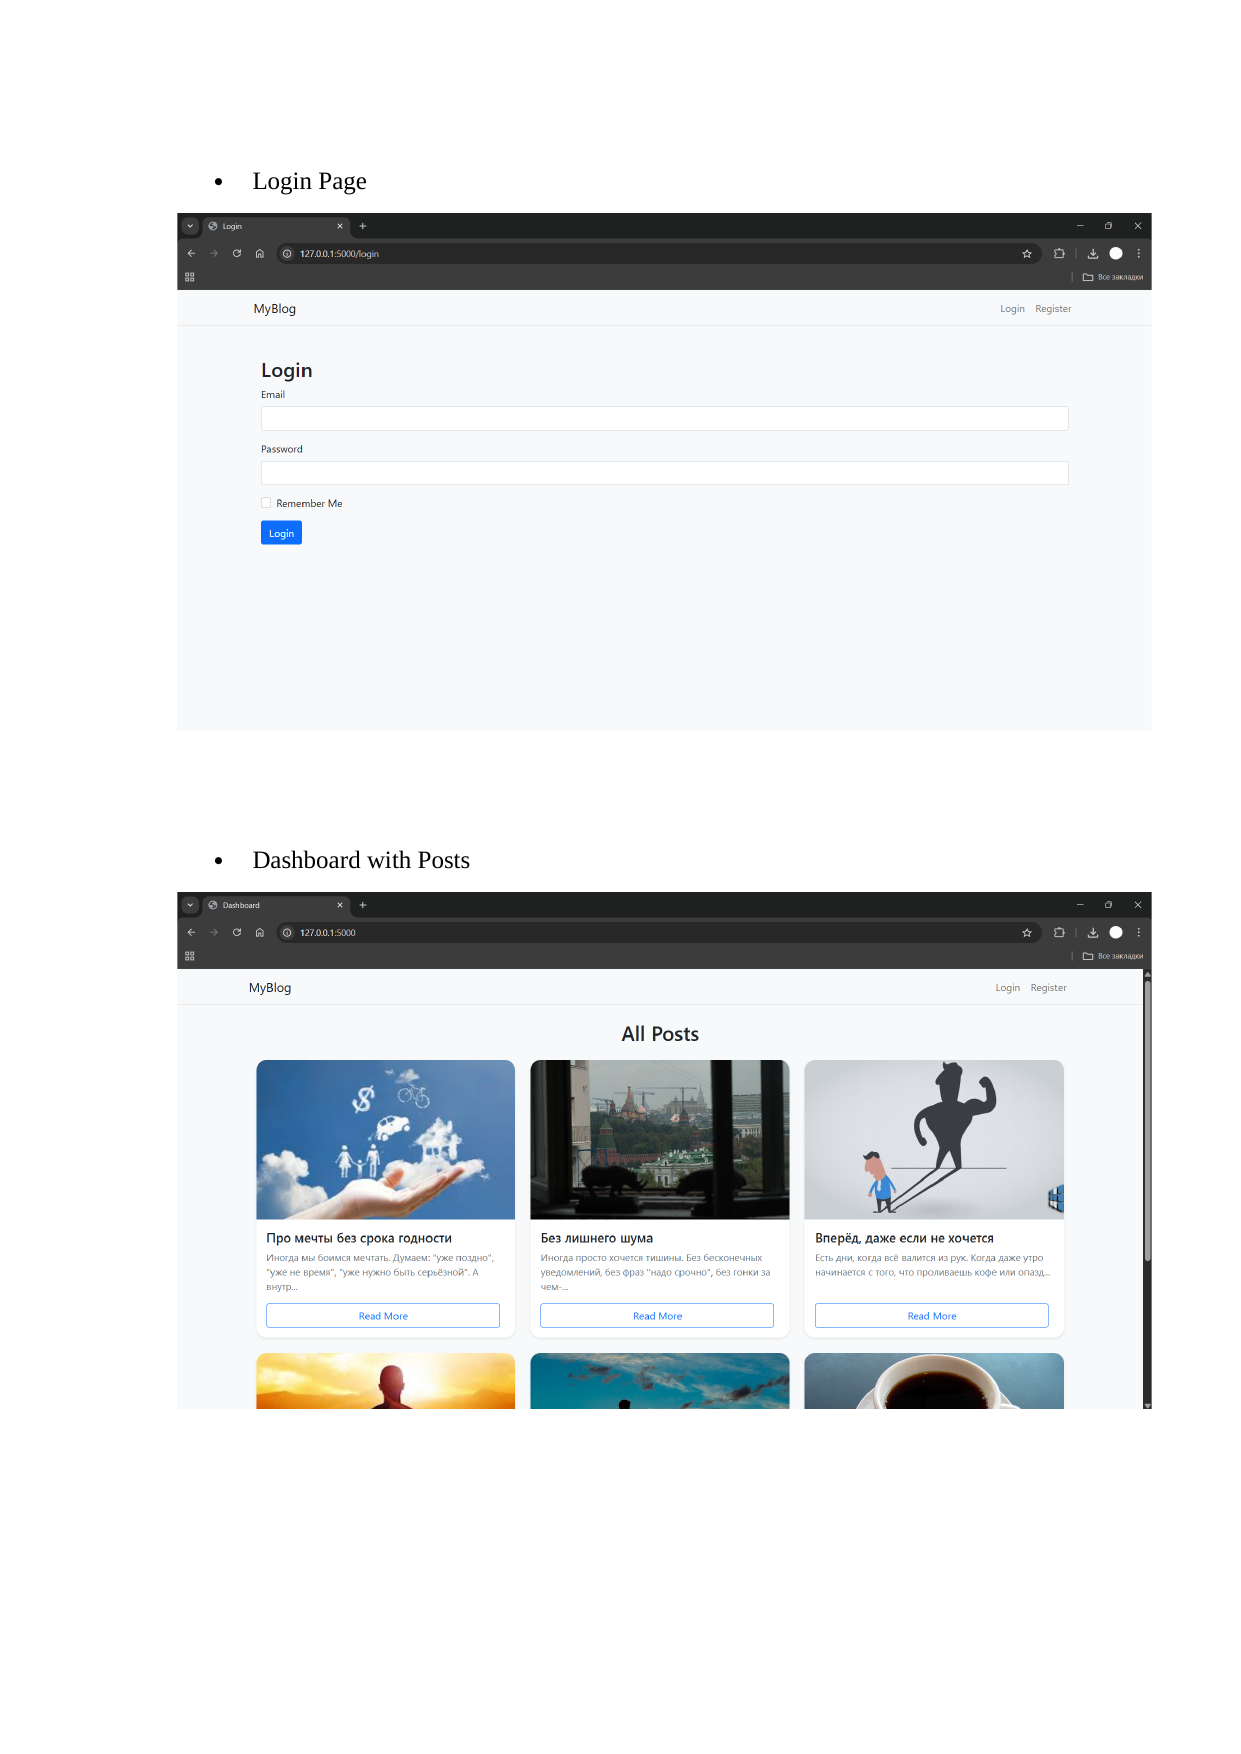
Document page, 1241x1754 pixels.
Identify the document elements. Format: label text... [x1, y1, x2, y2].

list Dashboard with Posts [215, 845, 1152, 874]
picture [177, 213, 1152, 731]
picture [177, 892, 1152, 1409]
list Login Page [215, 166, 1152, 194]
